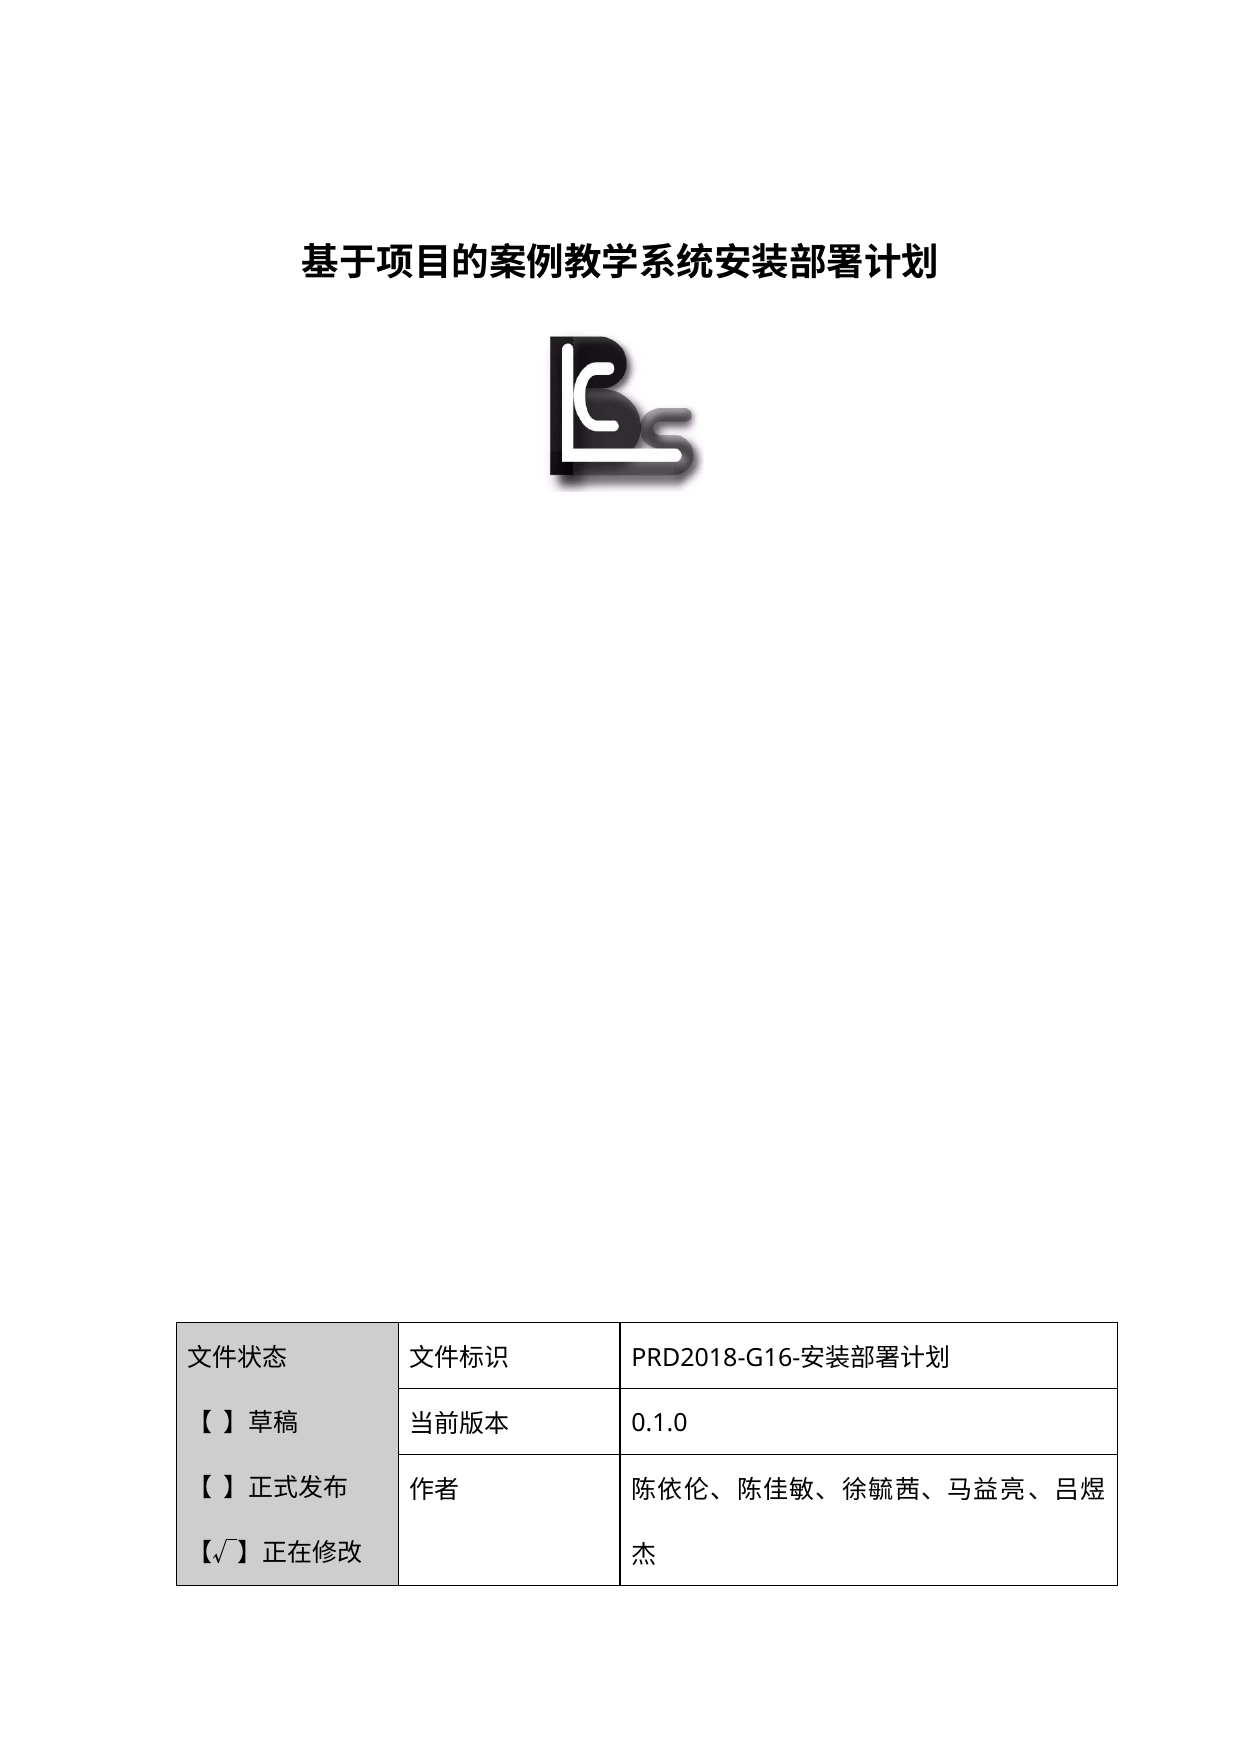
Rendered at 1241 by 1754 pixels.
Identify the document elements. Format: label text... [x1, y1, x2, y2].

table_cell 陈依伦、陈佳敏、徐毓茜、马益亮、吕煜杰 [621, 1455, 1117, 1585]
table_header PRD2018-G16-安装部署计划 [621, 1323, 1117, 1388]
text 基于项目的案例教学系统安装部署计划 [187, 227, 1053, 292]
table_cell 0.1.0 [621, 1389, 1117, 1454]
table_header 文件标识 [399, 1323, 619, 1388]
picture [536, 324, 704, 492]
table_cell 当前版本 [399, 1389, 619, 1454]
table_cell 作者 [399, 1455, 619, 1585]
table_header 文件状态 【 】草稿 【 】正式发布 【√】正在修改 [177, 1323, 398, 1585]
